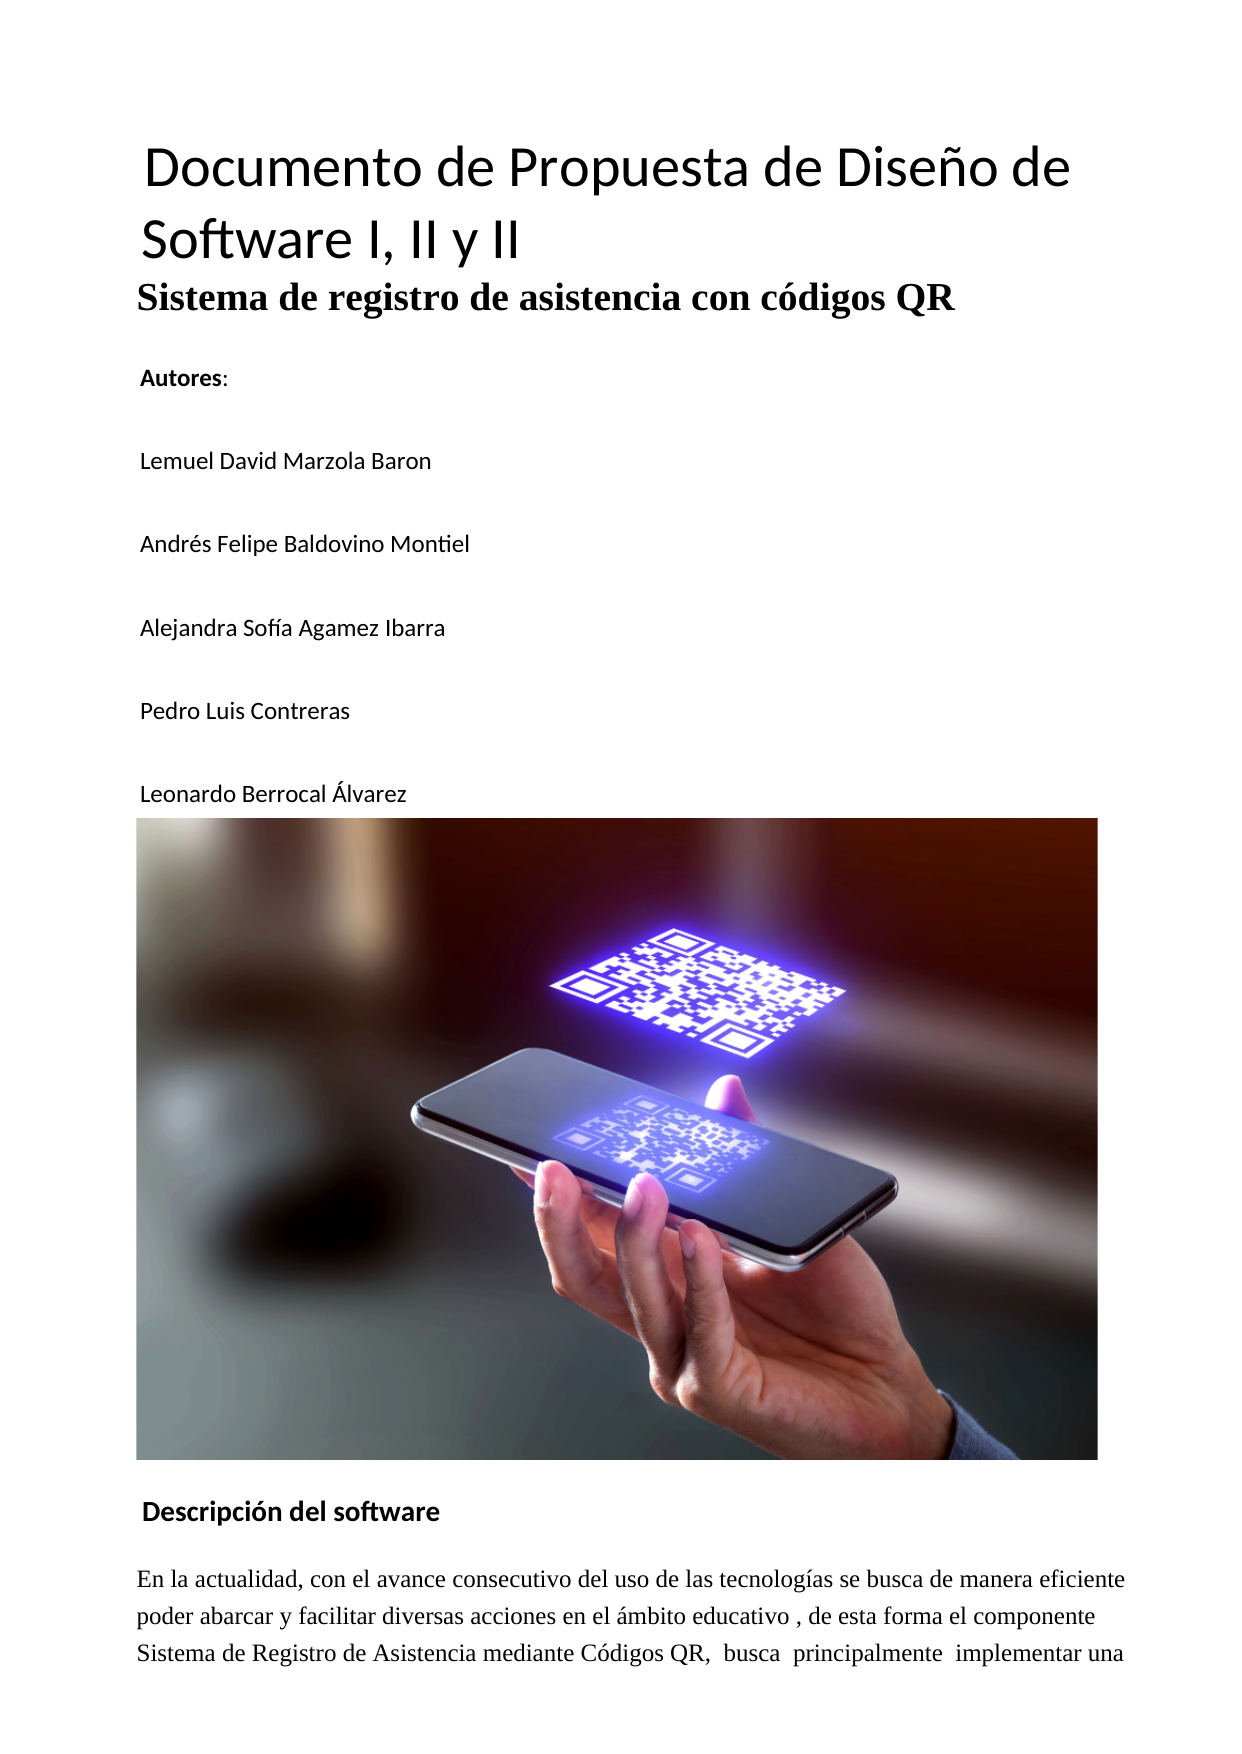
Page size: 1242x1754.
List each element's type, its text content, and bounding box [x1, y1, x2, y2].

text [136, 1564, 1126, 1667]
text Sistema de registro de asistencia con códigos QR [136, 274, 1126, 319]
text Alejandra Sofía Agamez Ibarra [140, 612, 1044, 642]
text Pedro Luis Contreras [140, 695, 1044, 725]
text Autores: [140, 362, 1044, 393]
picture [136, 818, 1098, 1460]
text Descripción del software [142, 1493, 1126, 1528]
text Documento de Propuesta de Diseño de Software I, II y II [141, 130, 1073, 273]
text Leonardo Berrocal Álvarez [140, 778, 1044, 808]
text Andrés Felipe Baldovino Montiel [140, 528, 1044, 559]
text Lemuel David Marzola Baron [140, 445, 1044, 476]
